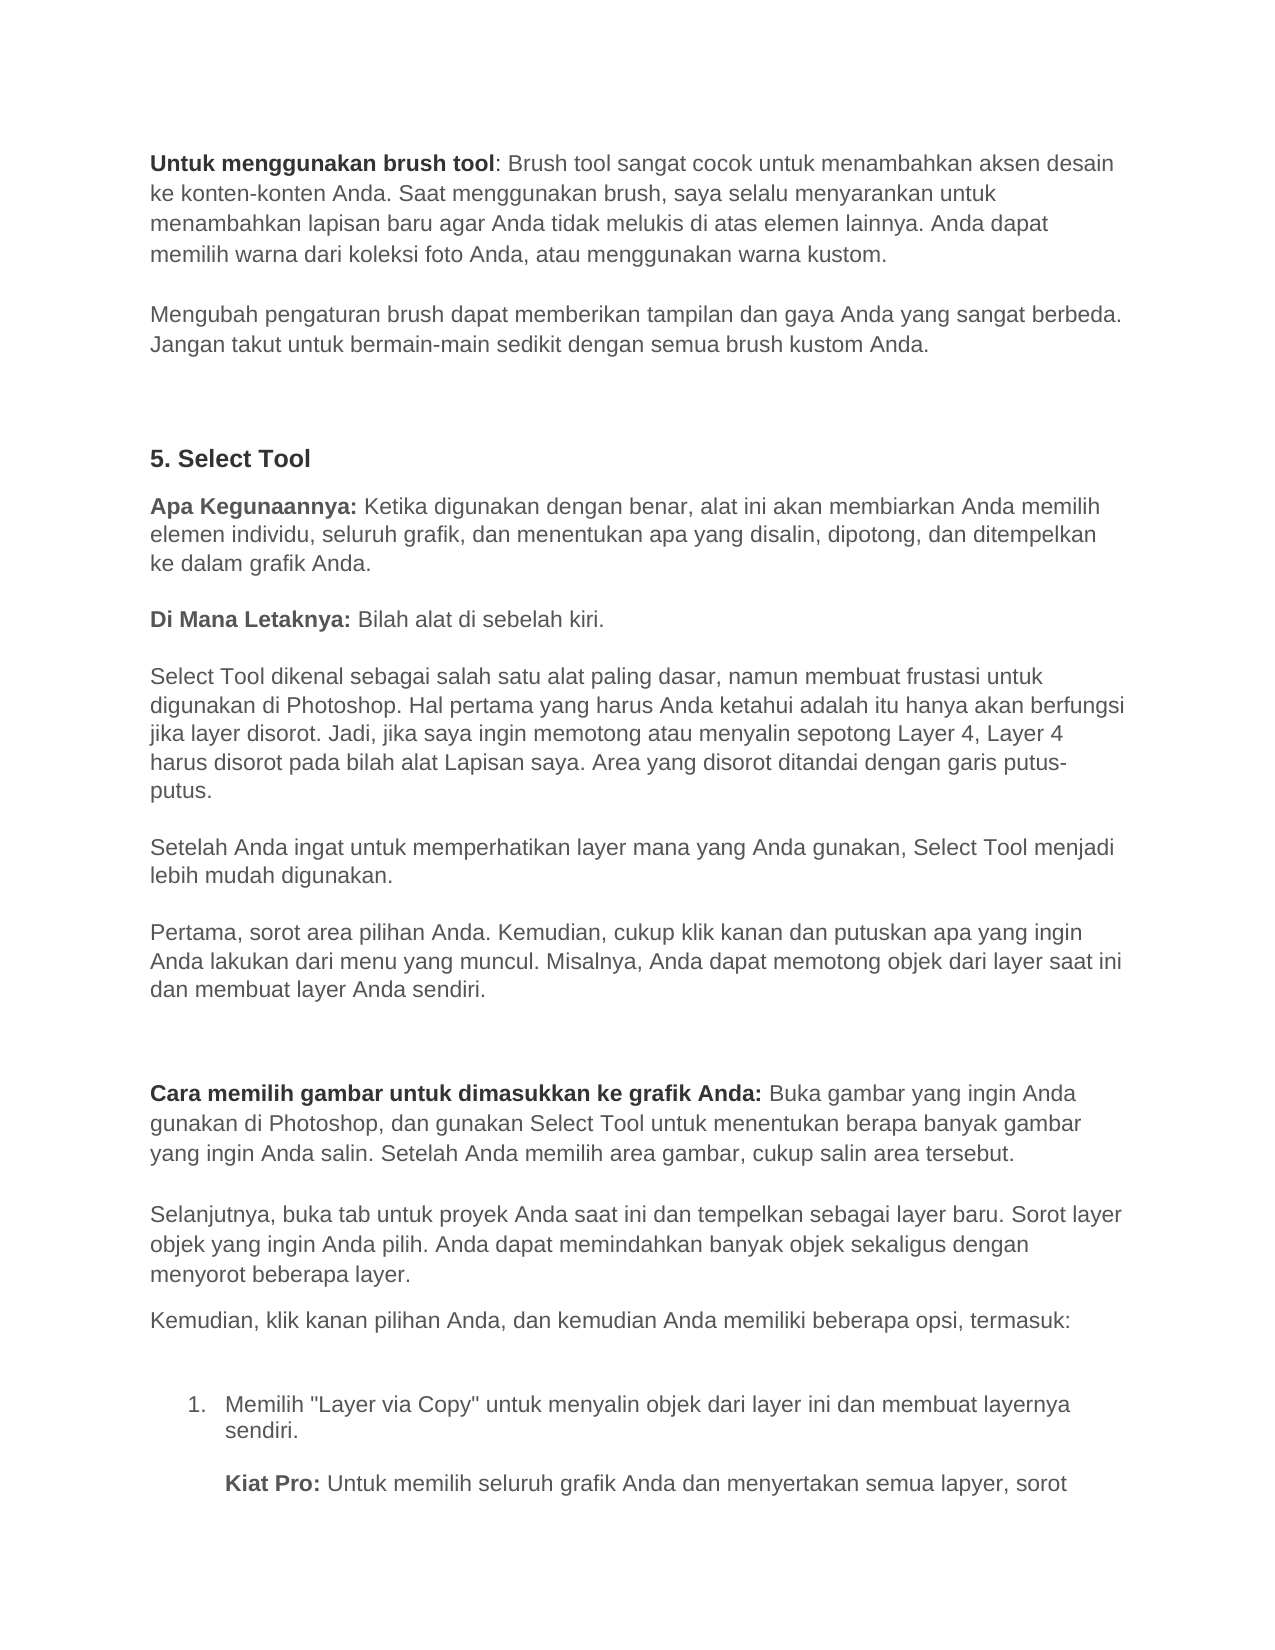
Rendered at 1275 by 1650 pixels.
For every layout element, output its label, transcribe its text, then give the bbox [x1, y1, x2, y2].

text Kemudian, klik kanan pilihan Anda, dan kemudian Anda memiliki beberapa opsi, termasuk: [150, 1307, 1125, 1361]
subtitle Cara memilih gambar untuk dimasukkan ke grafik Anda: Buka gambar yang ingin Anda gunakan di Photoshop, dan gunakan Select Tool untuk menentukan berapa banyak gambar yang ingin Anda salin. Setelah Anda memilih area gambar, cukup salin area tersebut. Selanjutnya, buka tab untuk proyek Anda saat ini dan tempelkan sebagai layer baru. Sorot layer objek yang ingin Anda pilih. Anda dapat memindahkan banyak objek sekaligus dengan menyorot beberapa layer. [150, 1080, 1125, 1288]
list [187, 1391, 1125, 1496]
subtitle 5. Select Tool [150, 444, 1125, 473]
text Apa Kegunaannya: Ketika digunakan dengan benar, alat ini akan membiarkan Anda memilih elemen individu, seluruh grafik, dan menentukan apa yang disalin, dipotong, dan ditempelkan ke dalam grafik Anda. Di Mana Letaknya: Bilah alat di sebelah kiri. Select Tool dikenal sebagai salah satu alat paling dasar, namun membuat frustasi untuk digunakan di Photoshop. Hal pertama yang harus Anda ketahui adalah itu hanya akan berfungsi jika layer disorot. Jadi, jika saya ingin memotong atau menyalin sepotong Layer 4, Layer 4 harus disorot pada bilah alat Lapisan saya. Area yang disorot ditandai dengan garis putus-putus. Setelah Anda ingat untuk memperhatikan layer mana yang Anda gunakan, Select Tool menjadi lebih mudah digunakan. Pertama, sorot area pilihan Anda. Kemudian, cukup klik kanan dan putuskan apa yang ingin Anda lakukan dari menu yang muncul. Misalnya, Anda dapat memotong objek dari layer saat ini dan membuat layer Anda sendiri. [150, 493, 1125, 1061]
subtitle Untuk menggunakan brush tool: Brush tool sangat cocok untuk menambahkan aksen desain ke konten-konten Anda. Saat menggunakan brush, saya selalu menyarankan untuk menambahkan lapisan baru agar Anda tidak melukis di atas elemen lainnya. Anda dapat memilih warna dari koleksi foto Anda, atau menggunakan warna kustom. Mengubah pengaturan brush dapat memberikan tampilan dan gaya Anda yang sangat berbeda. Jangan takut untuk bermain-main sedikit dengan semua brush kustom Anda. [150, 150, 1125, 424]
